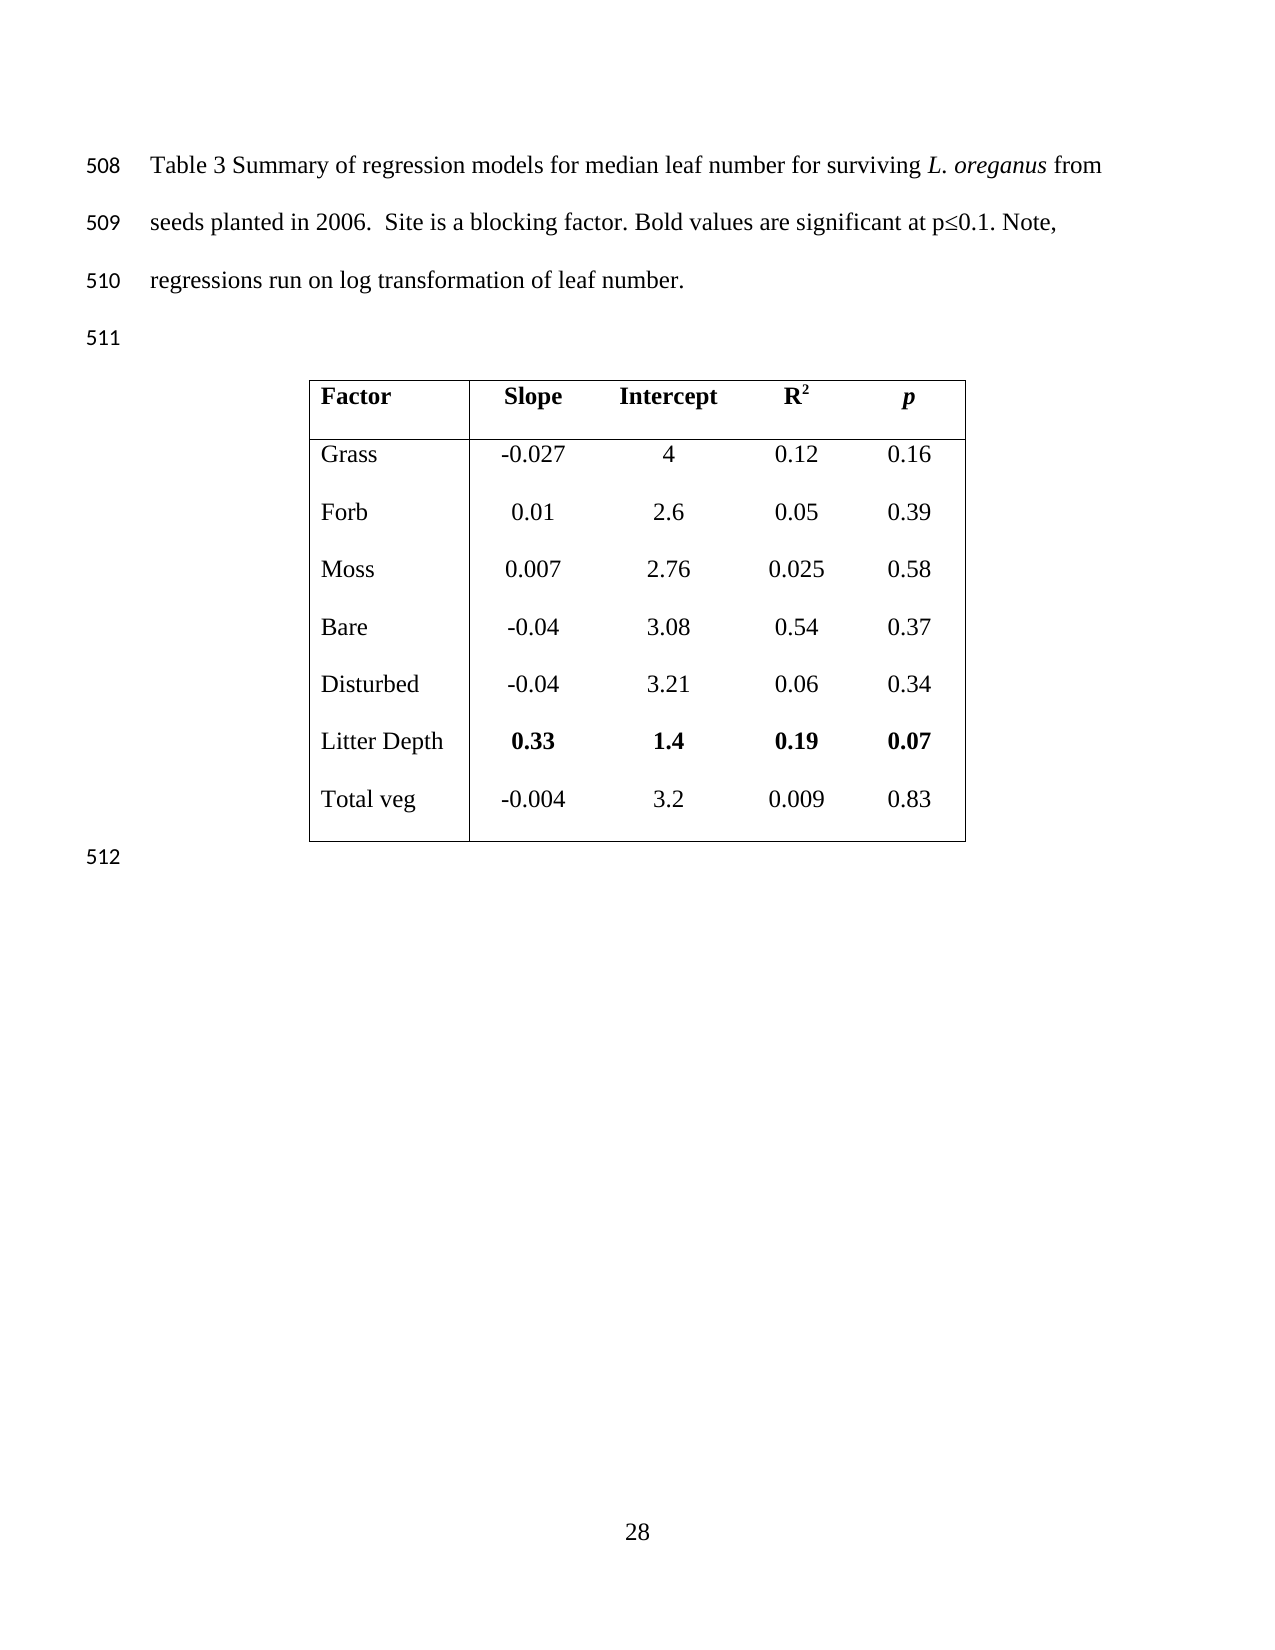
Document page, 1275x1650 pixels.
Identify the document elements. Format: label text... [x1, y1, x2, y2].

table_cell Litter Depth [310, 726, 469, 784]
text Table 3 Summary of regression models for median leaf number for surviving L. oreganus from seeds planted in 2006. Site is a blocking factor. Bold values are significant at p≤0.1. Note, regressions run on log transformation of leaf number. [150, 150, 1125, 294]
table_cell Bare [310, 612, 469, 669]
table_cell 0.54 [740, 612, 853, 669]
table_header R2 [740, 381, 853, 438]
table_cell 0.009 [740, 784, 853, 841]
table_header p [853, 381, 965, 438]
table_cell Moss [310, 554, 469, 612]
table_cell 3.21 [597, 669, 740, 726]
table_cell Grass [310, 440, 469, 497]
table_header Factor [310, 381, 469, 438]
table_cell 0.05 [740, 497, 853, 554]
table_cell -0.04 [470, 612, 597, 669]
table_cell 0.37 [853, 612, 965, 669]
table_cell 0.58 [853, 554, 965, 612]
table_cell Disturbed [310, 669, 469, 726]
table_cell Forb [310, 497, 469, 554]
table_cell 3.08 [597, 612, 740, 669]
table_cell -0.027 [470, 440, 597, 497]
table_cell 0.007 [470, 554, 597, 612]
table_cell 0.39 [853, 497, 965, 554]
table_cell 0.34 [853, 669, 965, 726]
table_cell 0.12 [740, 440, 853, 497]
table_cell 4 [597, 440, 740, 497]
table_cell 0.07 [853, 726, 965, 784]
table_cell 0.06 [740, 669, 853, 726]
table_cell -0.004 [470, 784, 597, 841]
table_cell 1.4 [597, 726, 740, 784]
table_header Intercept [597, 381, 740, 438]
table_cell 3.2 [597, 784, 740, 841]
table_cell 0.19 [740, 726, 853, 784]
table_cell -0.04 [470, 669, 597, 726]
table_cell 2.6 [597, 497, 740, 554]
table_cell 0.025 [740, 554, 853, 612]
table_cell 2.76 [597, 554, 740, 612]
table_cell 0.16 [853, 440, 965, 497]
table_header Slope [470, 381, 597, 438]
table_cell 0.83 [853, 784, 965, 841]
table_cell Total veg [310, 784, 469, 841]
table_cell 0.33 [470, 726, 597, 784]
table_cell 0.01 [470, 497, 597, 554]
